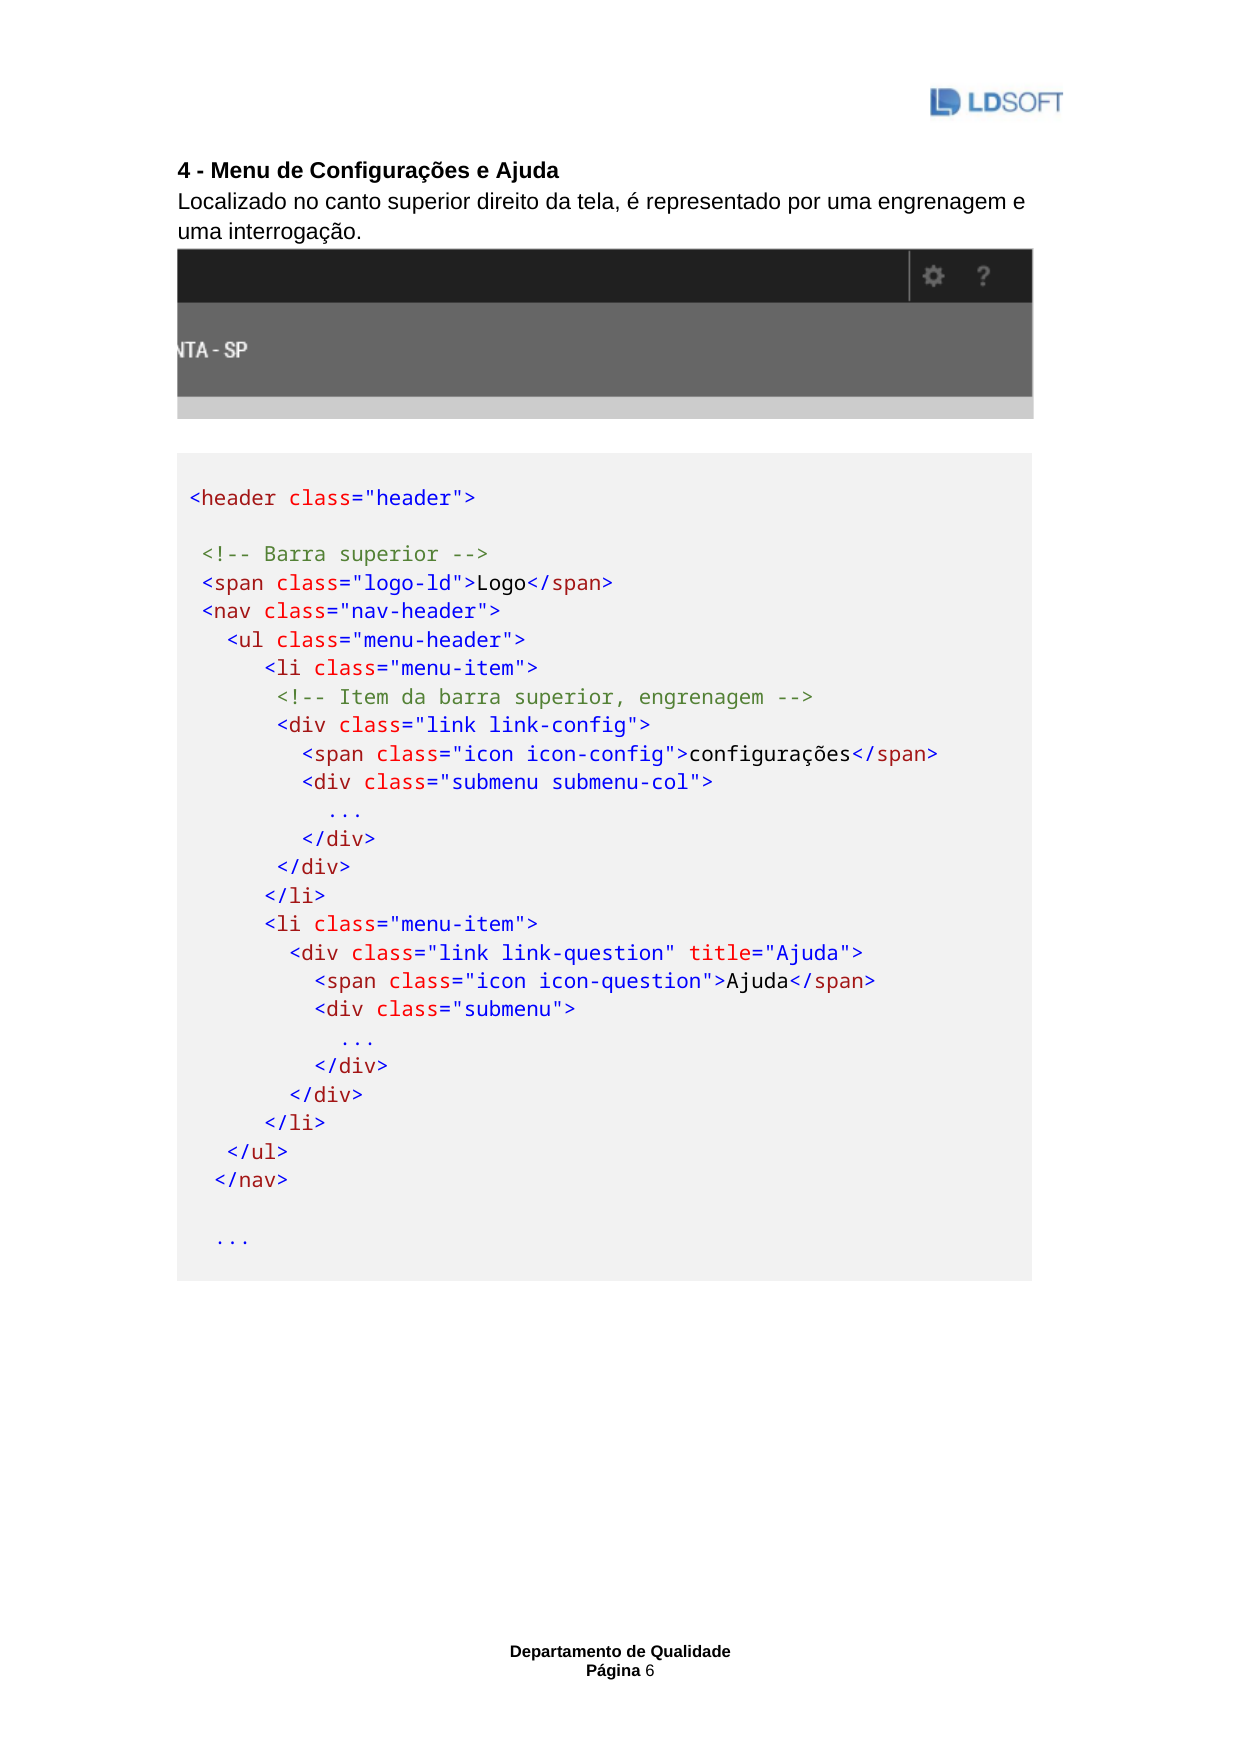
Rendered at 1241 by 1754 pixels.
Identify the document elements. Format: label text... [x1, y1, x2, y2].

text Localizado no canto superior direito da tela, é representado por uma engrenagem e uma interrogação. [177, 188, 1063, 244]
table_header <header class="header"> <!-- Barra superior --> <span class="logo-ld">Logo</span> <nav class="nav-header"> <ul class="menu-header"> <li class="menu-item"> <!-- Item da barra superior, engrenagem --> <div class="link link-config"> <span class="icon icon-config">configurações</span> <div class="submenu submenu-col"> ... </div> </div> </li> <li class="menu-item"> <div class="link link-question" title="Ajuda"> <span class="icon icon-question">Ajuda</span> <div class="submenu"> ... </div> </div> </li> </ul> </nav> ... [177, 453, 1032, 1281]
text 4 - Menu de Configurações e Ajuda [177, 157, 1063, 184]
picture [177, 248, 1034, 419]
